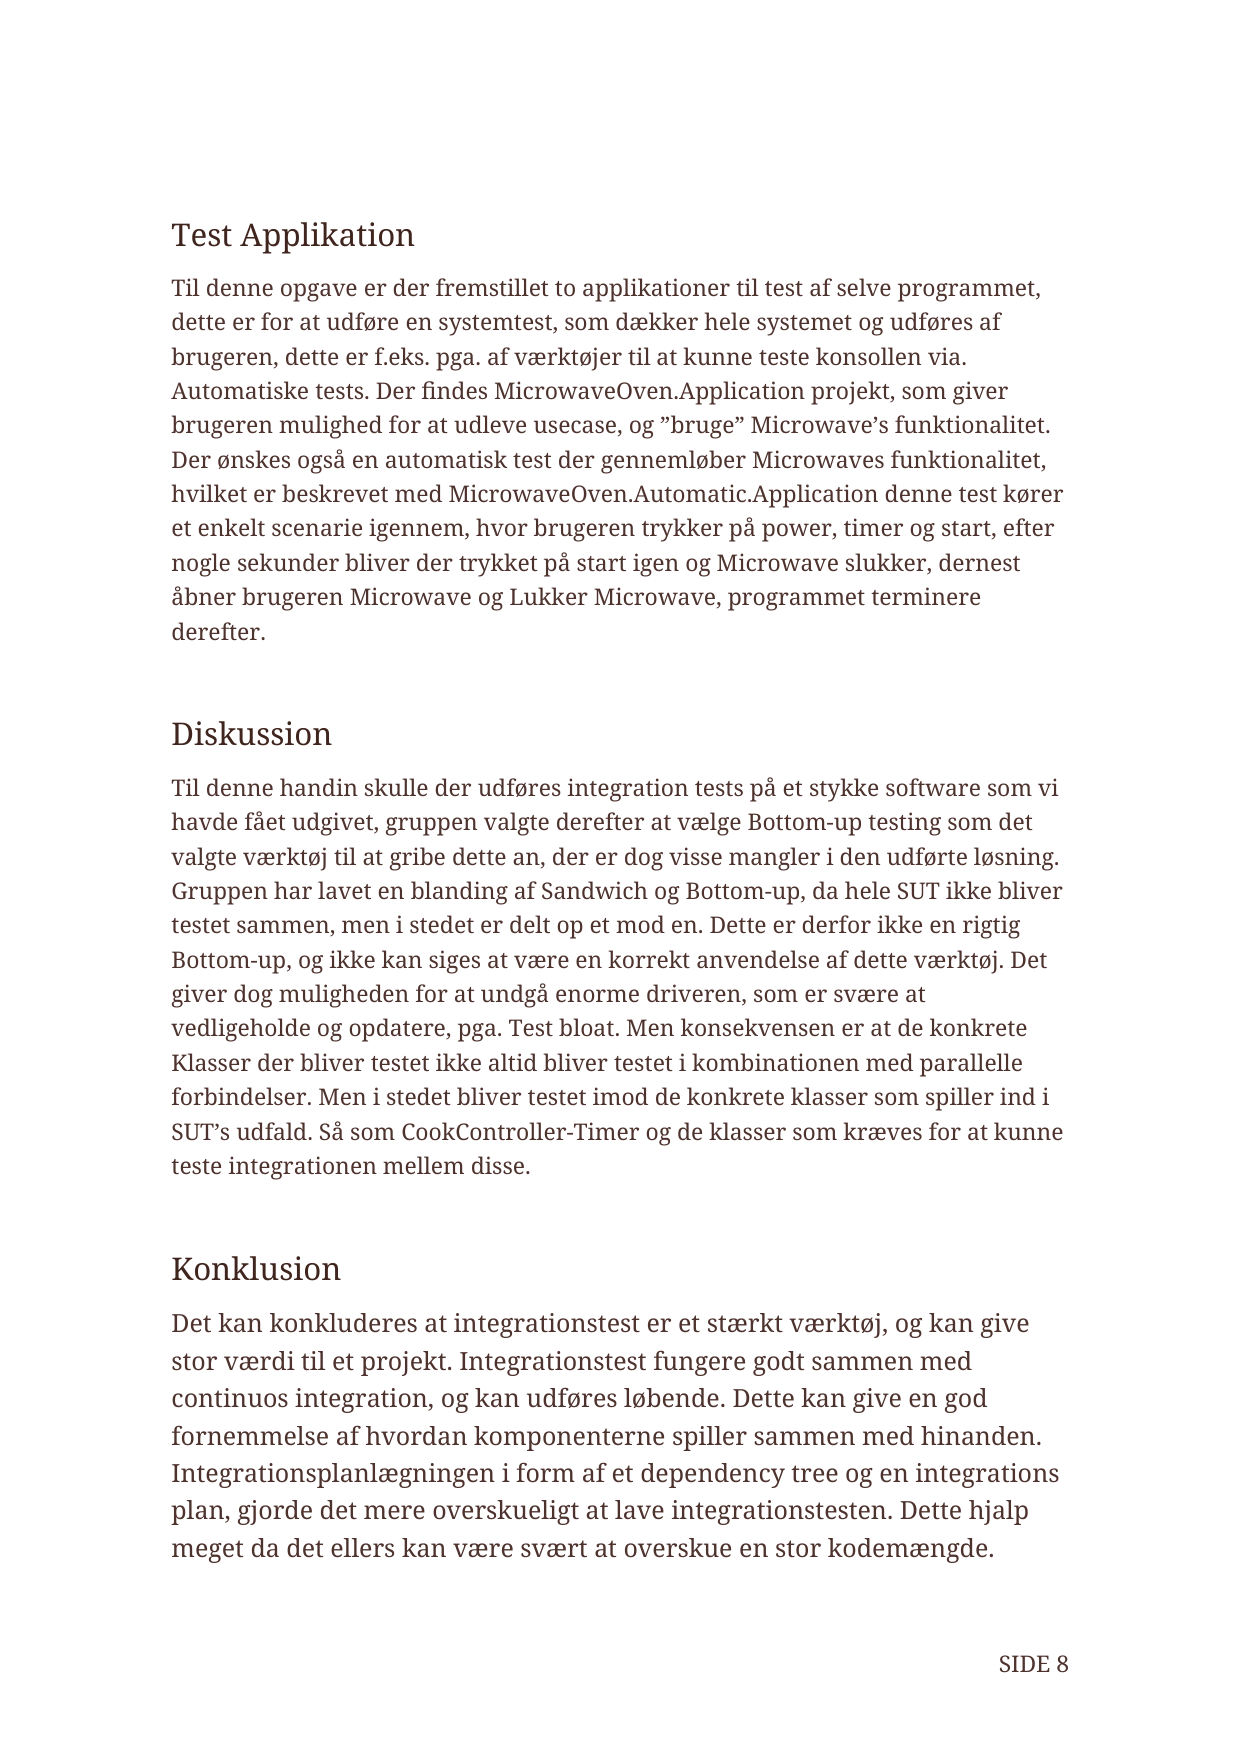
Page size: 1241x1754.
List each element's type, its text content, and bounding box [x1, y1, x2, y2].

text Til denne handin skulle der udføres integration tests på et stykke software som vi havde fået udgivet, gruppen valgte derefter at vælge Bottom-up testing som det valgte værktøj til at gribe dette an, der er dog visse mangler i den udførte løsning. Gruppen har lavet en blanding af Sandwich og Bottom-up, da hele SUT ikke bliver testet sammen, men i stedet er delt op et mod en. Dette er derfor ikke en rigtig Bottom-up, og ikke kan siges at være en korrekt anvendelse af dette værktøj. Det giver dog muligheden for at undgå enorme driveren, som er svære at vedligeholde og opdatere, pga. Test bloat. Men konsekvensen er at de konkrete Klasser der bliver testet ikke altid bliver testet i kombinationen med parallelle forbindelser. Men i stedet bliver testet imod de konkrete klasser som spiller ind i SUT’s udfald. Så som CookController-Timer og de klasser som kræves for at kunne teste integrationen mellem disse. [171, 772, 1069, 1181]
subtitle Test Applikation [171, 212, 1069, 255]
subtitle Konklusion [171, 1247, 1069, 1289]
text Det kan konkluderes at integrationstest er et stærkt værktøj, og kan give stor værdi til et projekt. Integrationstest fungere godt sammen med continuos integration, og kan udføres løbende. Dette kan give en god fornemmelse af hvordan komponenterne spiller sammen med hinanden. Integrationsplanlægningen i form af et dependency tree og en integrations plan, gjorde det mere overskueligt at lave integrationstesten. Dette hjalp meget da det ellers kan være svært at overskue en stor kodemængde. [171, 1306, 1069, 1564]
text Til denne opgave er der fremstillet to applikationer til test af selve programmet, dette er for at udføre en systemtest, som dækker hele systemet og udføres af brugeren, dette er f.eks. pga. af værktøjer til at kunne teste konsollen via. Automatiske tests. Der findes MicrowaveOven.Application projekt, som giver brugeren mulighed for at udleve usecase, og ”bruge” Microwave’s funktionalitet. Der ønskes også en automatisk test der gennemløber Microwaves funktionalitet, hvilket er beskrevet med MicrowaveOven.Automatic.Application denne test kører et enkelt scenarie igennem, hvor brugeren trykker på power, timer og start, efter nogle sekunder bliver der trykket på start igen og Microwave slukker, dernest åbner brugeren Microwave og Lukker Microwave, programmet terminere derefter. [171, 272, 1069, 647]
subtitle Diskussion [171, 712, 1069, 755]
